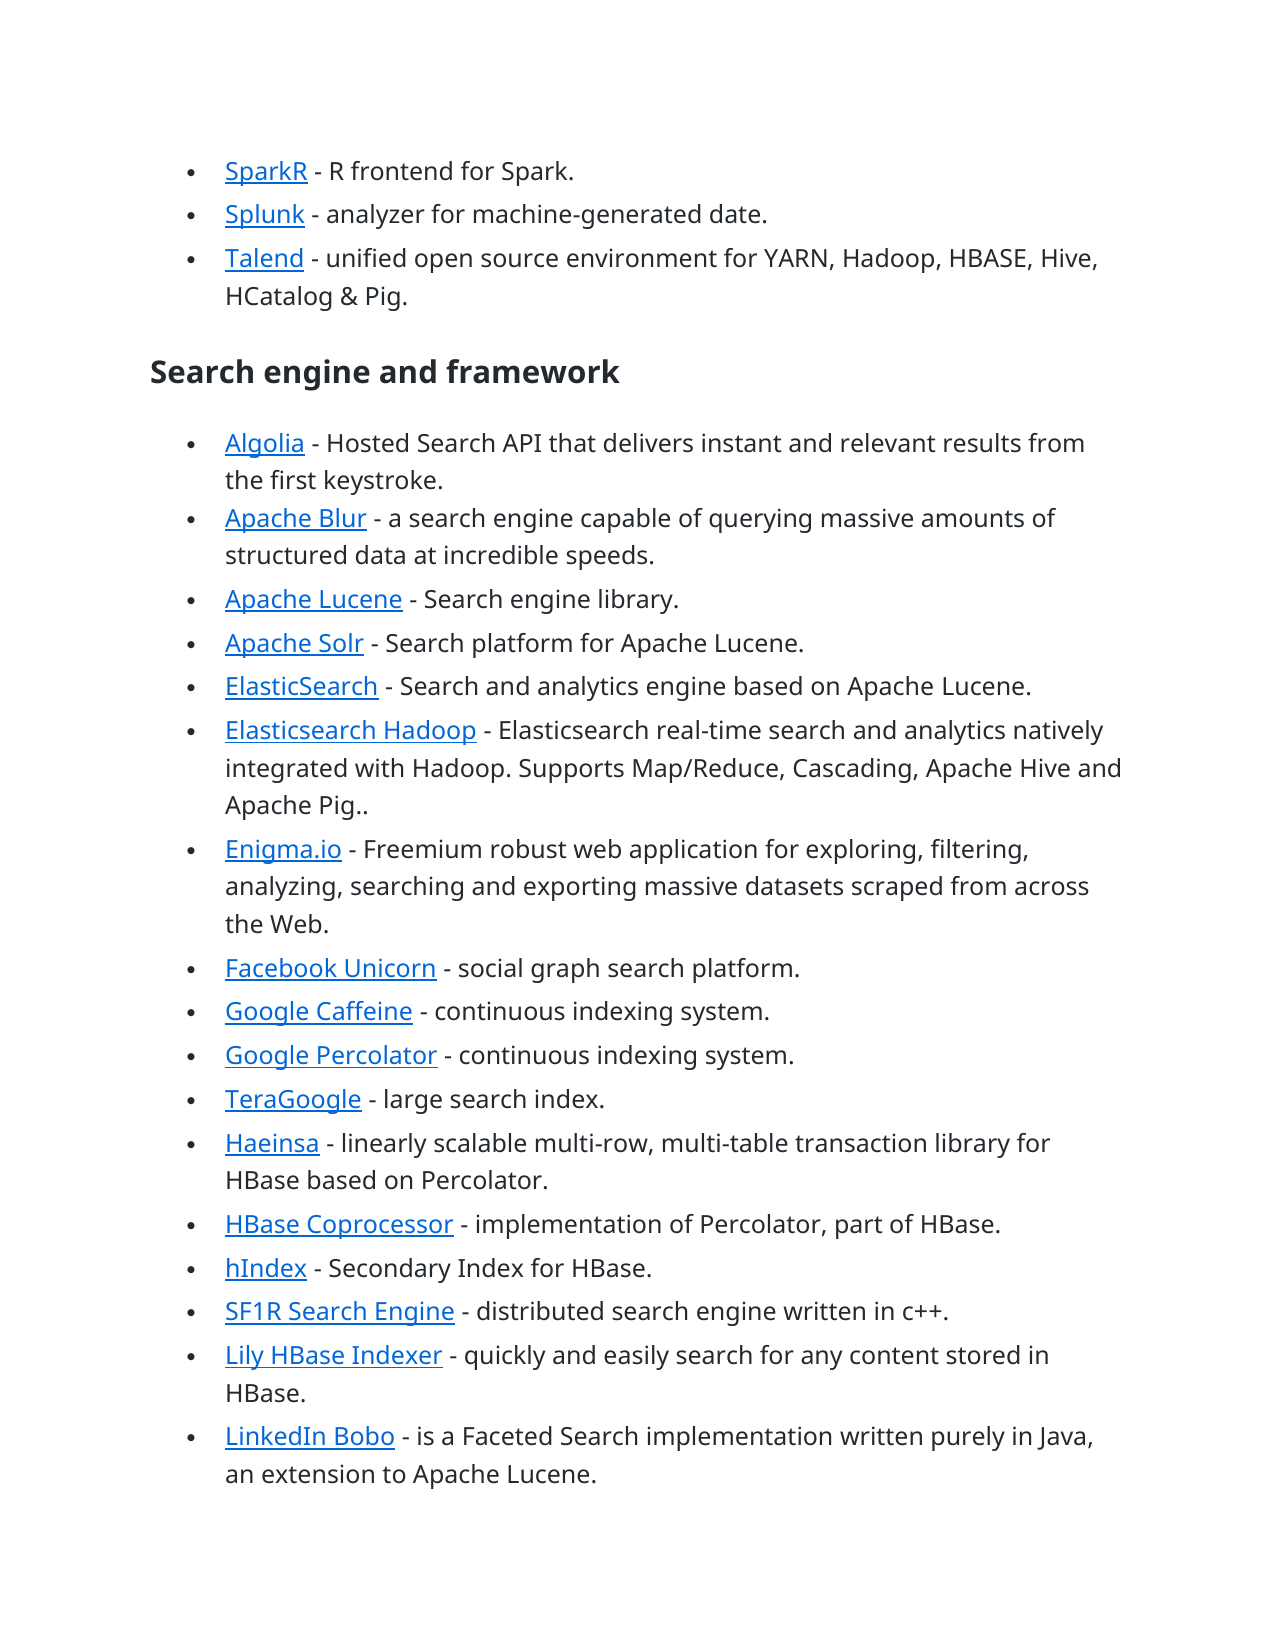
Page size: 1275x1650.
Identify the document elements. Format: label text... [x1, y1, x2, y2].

text Search engine and framework [150, 350, 1125, 393]
list hIndex - Secondary Index for HBase. [187, 1247, 1125, 1284]
list Lily HBase Indexer - quickly and easily search for any content stored in HBase. [187, 1334, 1125, 1409]
list Google Percolator - continuous indexing system. [187, 1034, 1125, 1072]
list Apache Blur - a search engine capable of querying massive amounts of structured data at incredible speeds. [187, 497, 1125, 572]
list Elasticsearch Hadoop - Elasticsearch real-time search and analytics natively integrated with Hadoop. Supports Map/Reduce, Cascading, Apache Hive and Apache Pig.. [187, 709, 1125, 822]
list Apache Lucene - Search engine library. [187, 578, 1125, 616]
list LinkedIn Bobo - is a Faceted Search implementation written purely in Java, an extension to Apache Lucene. [187, 1416, 1125, 1491]
list Splunk - analyzer for machine-generated date. [187, 194, 1125, 231]
list Facebook Unicorn - social graph search platform. [187, 947, 1125, 984]
list HBase Coprocessor - implementation of Percolator, part of HBase. [187, 1203, 1125, 1241]
list Haeinsa - linearly scalable multi-row, multi-table transaction library for HBase based on Percolator. [187, 1122, 1125, 1197]
list Apache Solr - Search platform for Apache Lucene. [187, 622, 1125, 659]
list Algolia - Hosted Search API that delivers instant and relevant results from the first keystroke. [187, 422, 1125, 497]
list Talend - unified open source environment for YARN, Hadoop, HBASE, Hive, HCatalog & Pig. [187, 237, 1125, 312]
list Google Caffeine - continuous indexing system. [187, 991, 1125, 1028]
list TeraGoogle - large search index. [187, 1078, 1125, 1116]
list SF1R Search Engine - distributed search engine written in c++. [187, 1291, 1125, 1328]
list ElasticSearch - Search and analytics engine based on Apache Lucene. [187, 666, 1125, 703]
list Enigma.io - Freemium robust web application for exploring, filtering, analyzing, searching and exporting massive datasets scraped from across the Web. [187, 828, 1125, 941]
list SparkR - R frontend for Spark. [187, 150, 1125, 187]
